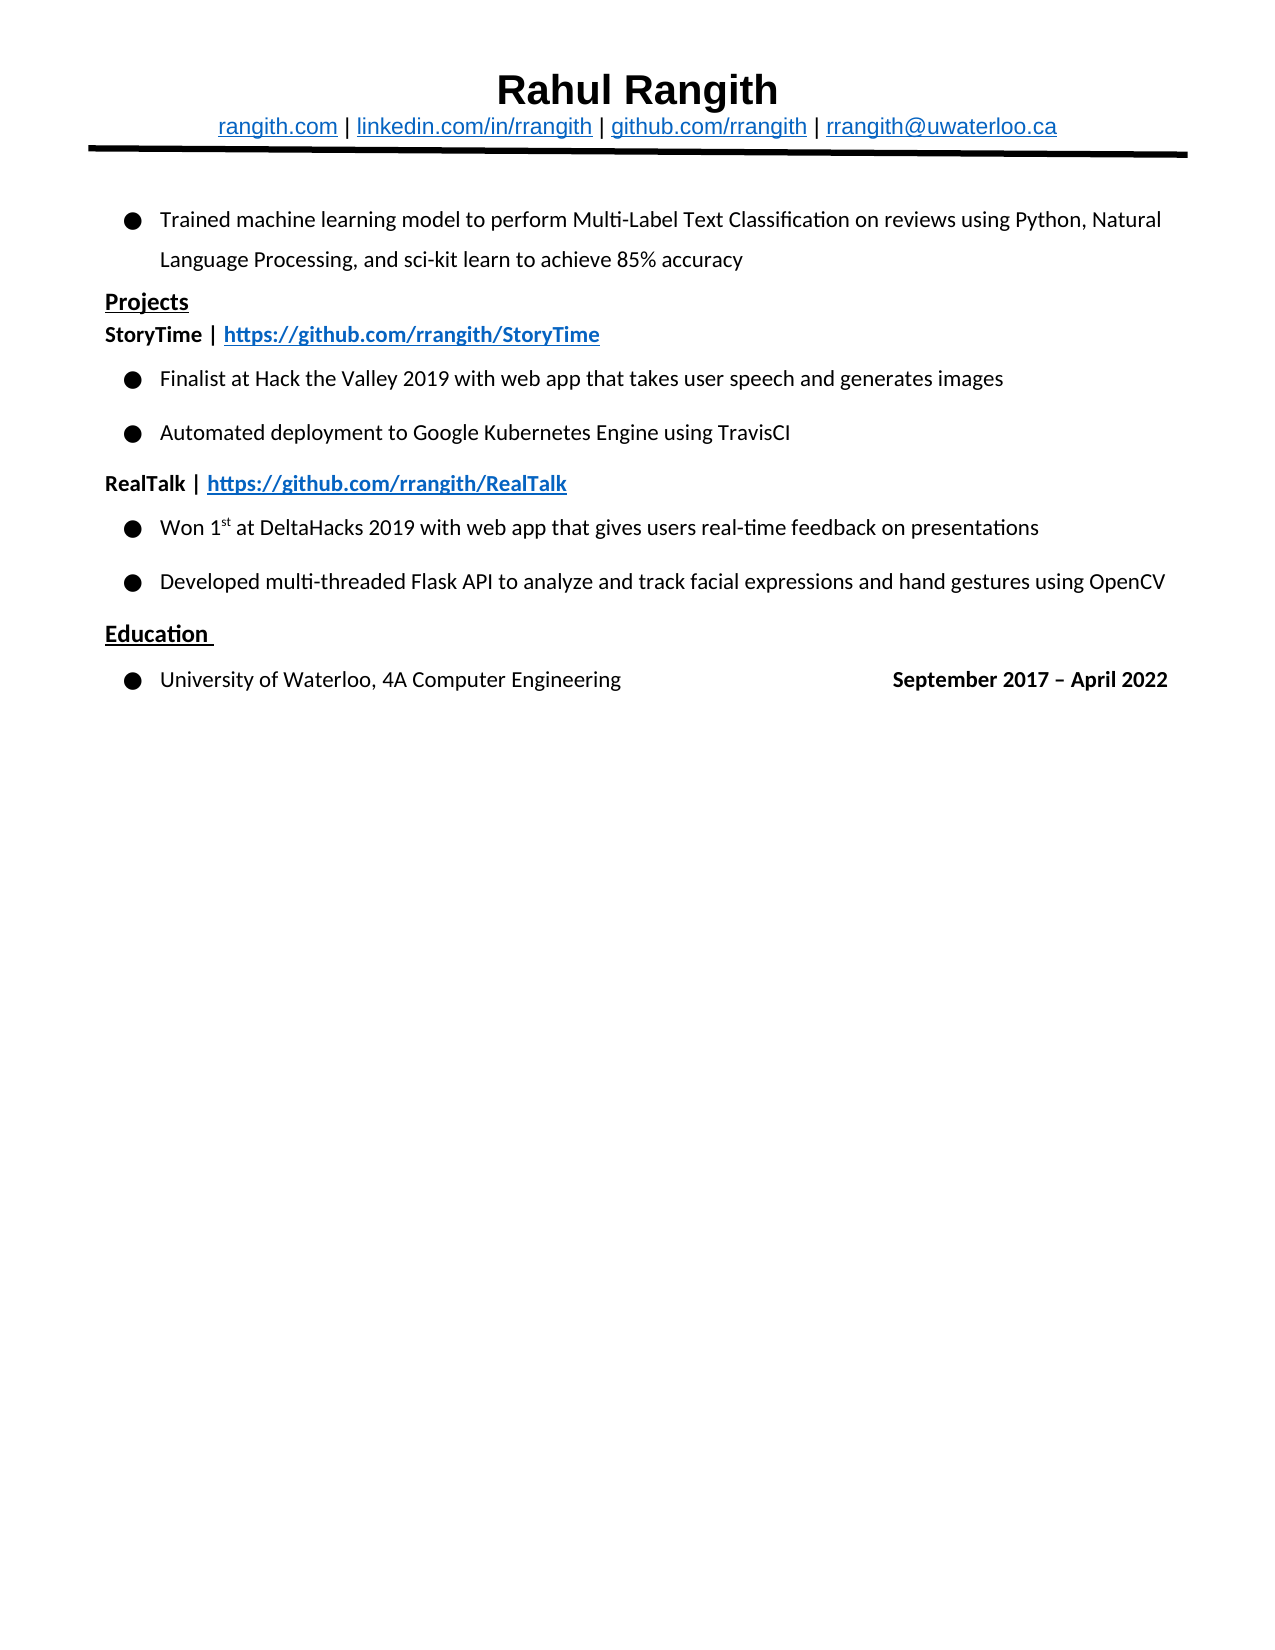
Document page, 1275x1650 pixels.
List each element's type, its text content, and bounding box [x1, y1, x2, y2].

text RealTalk | https://github.com/rrangith/RealTalk [105, 469, 1170, 497]
text Projects [105, 286, 1170, 316]
list Finalist at Hack the Valley 2019 with web app that takes user speech and generates images [123, 353, 1170, 400]
list Developed multi-threaded Flask API to analyze and track facial expressions and hand gestures using OpenCV [123, 556, 1170, 602]
list University of Waterloo, 4A Computer Engineering September 2017 – April 2022 [123, 653, 1170, 700]
list Automated deployment to Google Kubernetes Engine using TravisCI [123, 407, 1170, 454]
list Won 1st at DeltaHacks 2019 with web app that gives users real-time feedback on presentations [123, 502, 1170, 548]
text Education [105, 618, 1170, 649]
list Trained machine learning model to perform Multi-Label Text Classification on reviews using Python, Natural Language Processing, and sci-kit learn to achieve 85% accuracy [123, 194, 1170, 273]
text StoryTime | https://github.com/rrangith/StoryTime [105, 321, 1170, 349]
